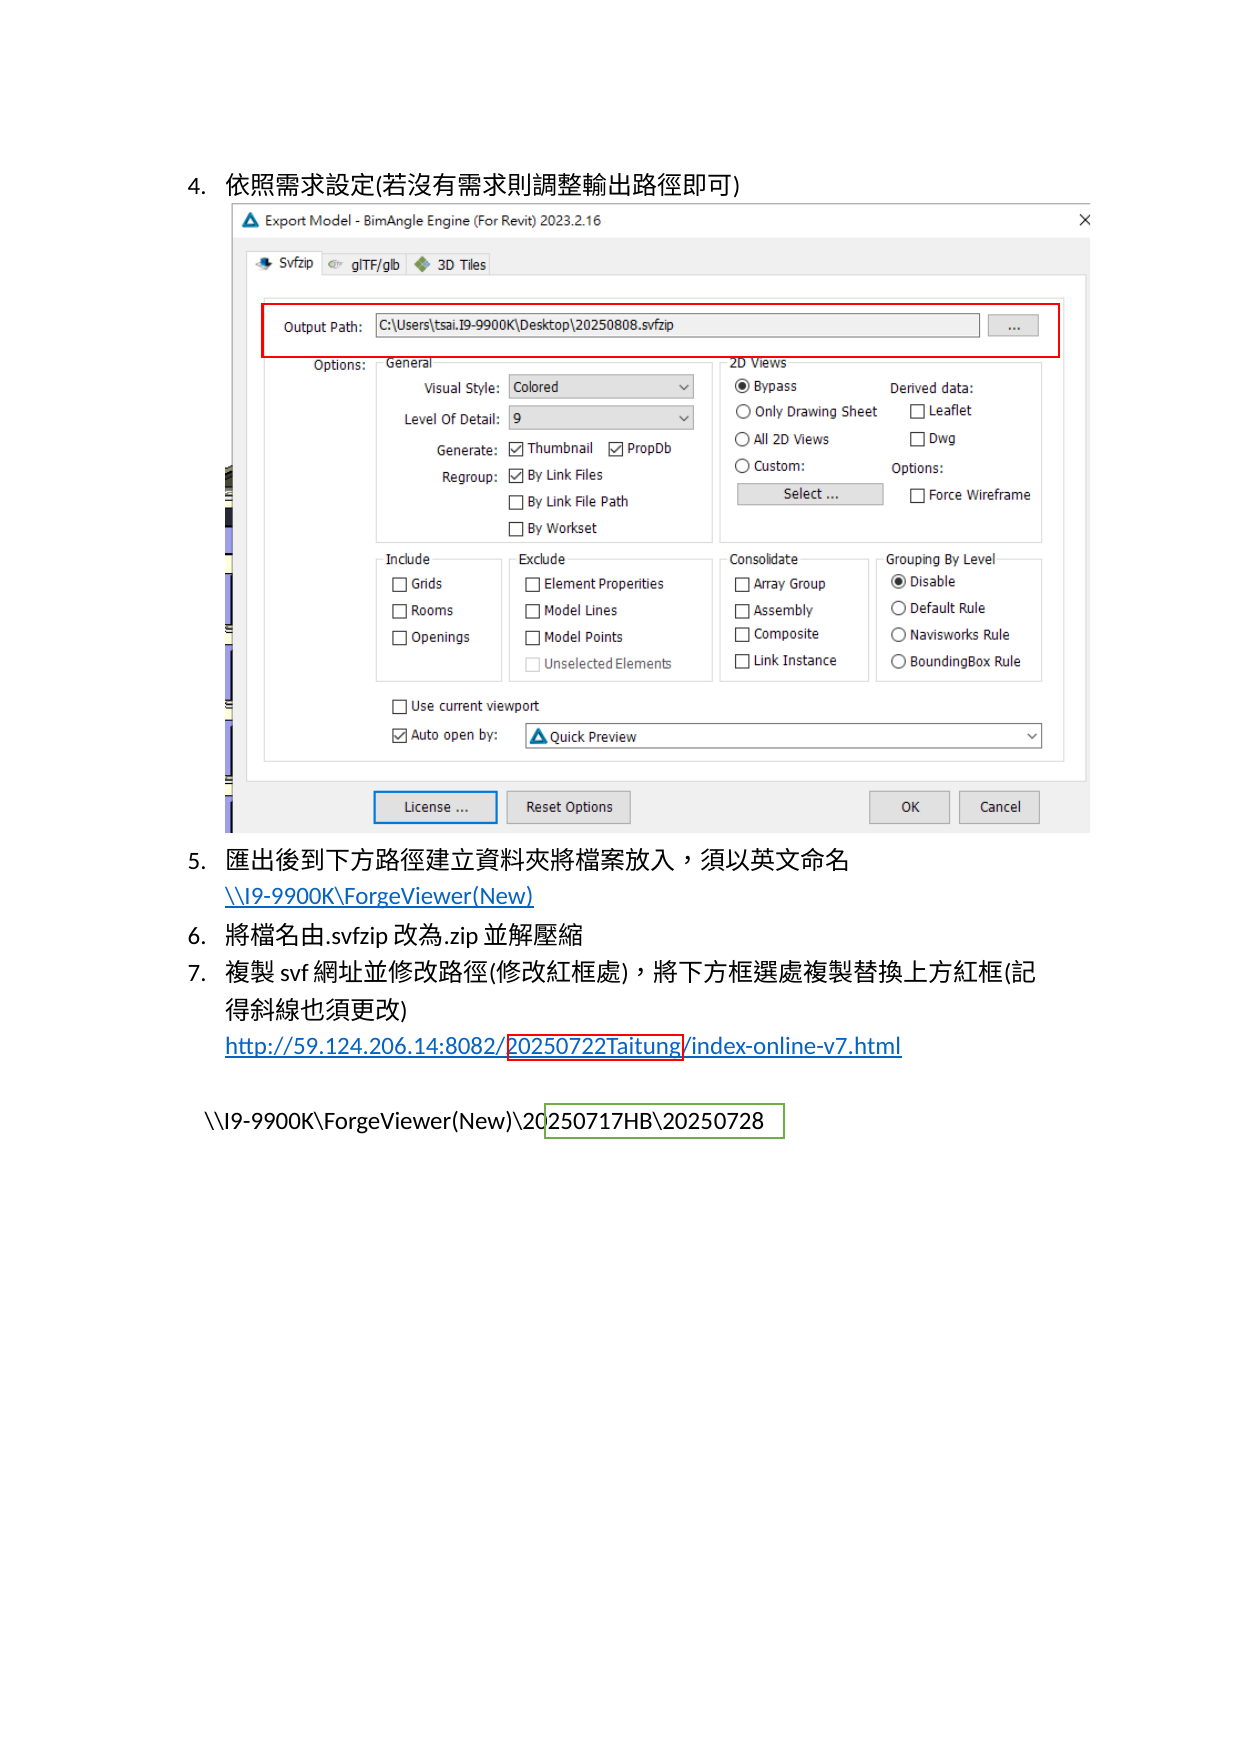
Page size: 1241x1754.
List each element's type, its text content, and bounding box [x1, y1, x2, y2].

list http://59.124.206.14:8082/20250722Taitung/index-online-v7.html [225, 1027, 1053, 1064]
list 匯出後到下方路徑建立資料夾將檔案放入，須以英文命名 [187, 839, 1053, 877]
list \\I9-9900K\ForgeViewer(New) [225, 877, 1053, 914]
list 將檔名由.svfzip改為.zip並解壓縮 [187, 914, 1053, 952]
text \\I9-9900K\ForgeViewer(New)\20250717HB\20250728 [187, 1102, 1053, 1139]
picture [225, 202, 1091, 833]
list 複製svf網址並修改路徑(修改紅框處)，將下方框選處複製替換上方紅框(記得斜線也須更改) [187, 952, 1053, 1027]
